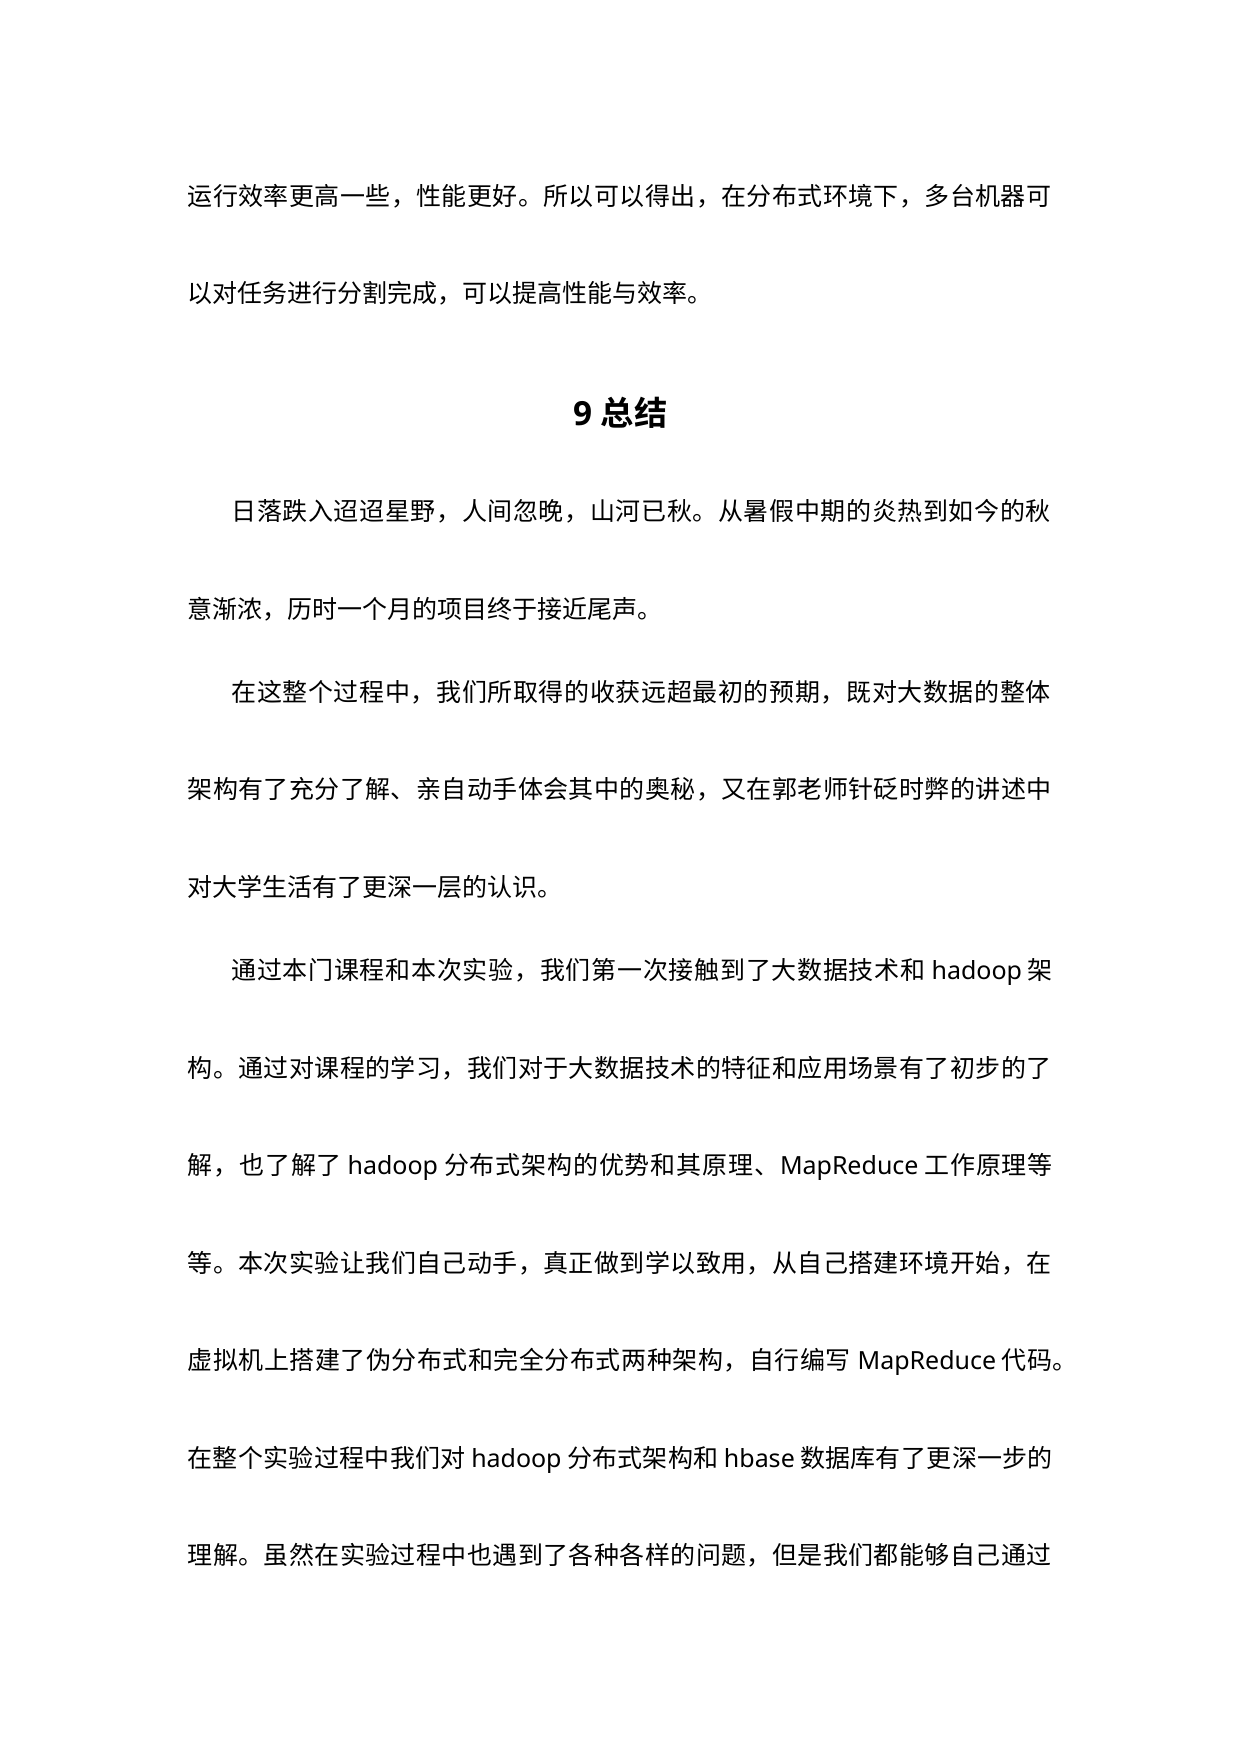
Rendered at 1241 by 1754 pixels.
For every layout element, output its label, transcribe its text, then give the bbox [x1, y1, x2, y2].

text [187, 936, 1053, 1586]
text 日落跌入迢迢星野，人间忽晚，山河已秋。从暑假中期的炎热到如今的秋意渐浓，历时一个月的项目终于接近尾声。 [187, 477, 1053, 640]
text 在这整个过程中，我们所取得的收获远超最初的预期，既对大数据的整体架构有了充分了解、亲自动手体会其中的奥秘，又在郭老师针砭时弊的讲述中对大学生活有了更深一层的认识。 [187, 658, 1053, 918]
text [187, 162, 1053, 324]
subtitle 9 总结 [187, 378, 1053, 443]
